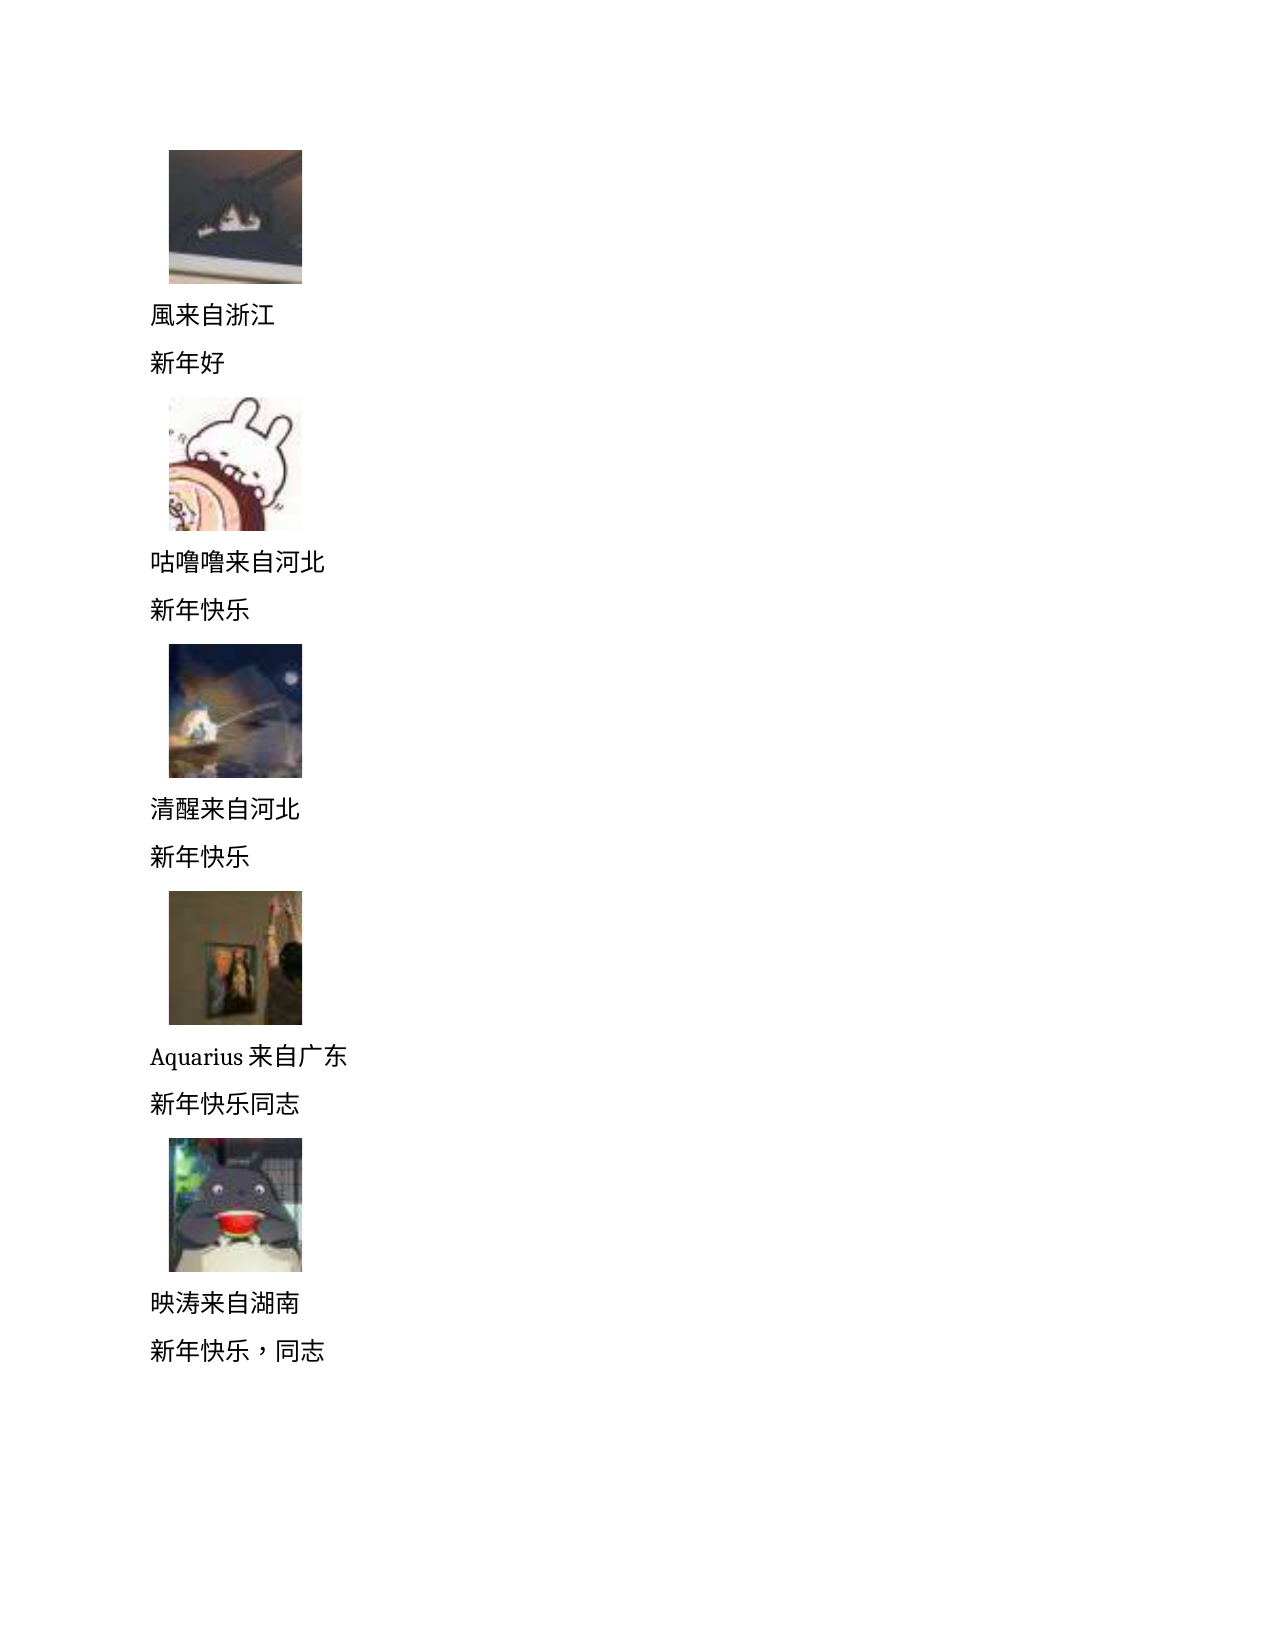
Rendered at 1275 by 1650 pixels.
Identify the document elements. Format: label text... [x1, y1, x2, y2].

picture [168, 150, 303, 284]
text 風来自浙江 [150, 302, 1125, 331]
text 新年好 [150, 349, 1125, 378]
text 新年快乐同志 [150, 1091, 1125, 1119]
picture [168, 644, 303, 778]
text 清醒来自河北 [150, 796, 1125, 825]
text 新年快乐 [150, 597, 1125, 625]
picture [168, 397, 303, 531]
picture [168, 1138, 303, 1272]
picture [168, 891, 303, 1025]
text 映涛来自湖南 [150, 1290, 1125, 1319]
text Aquarius来自广东 [150, 1043, 1125, 1072]
text 新年快乐，同志 [150, 1338, 1125, 1367]
text 咕噜噜来自河北 [150, 549, 1125, 578]
text 新年快乐 [150, 844, 1125, 872]
